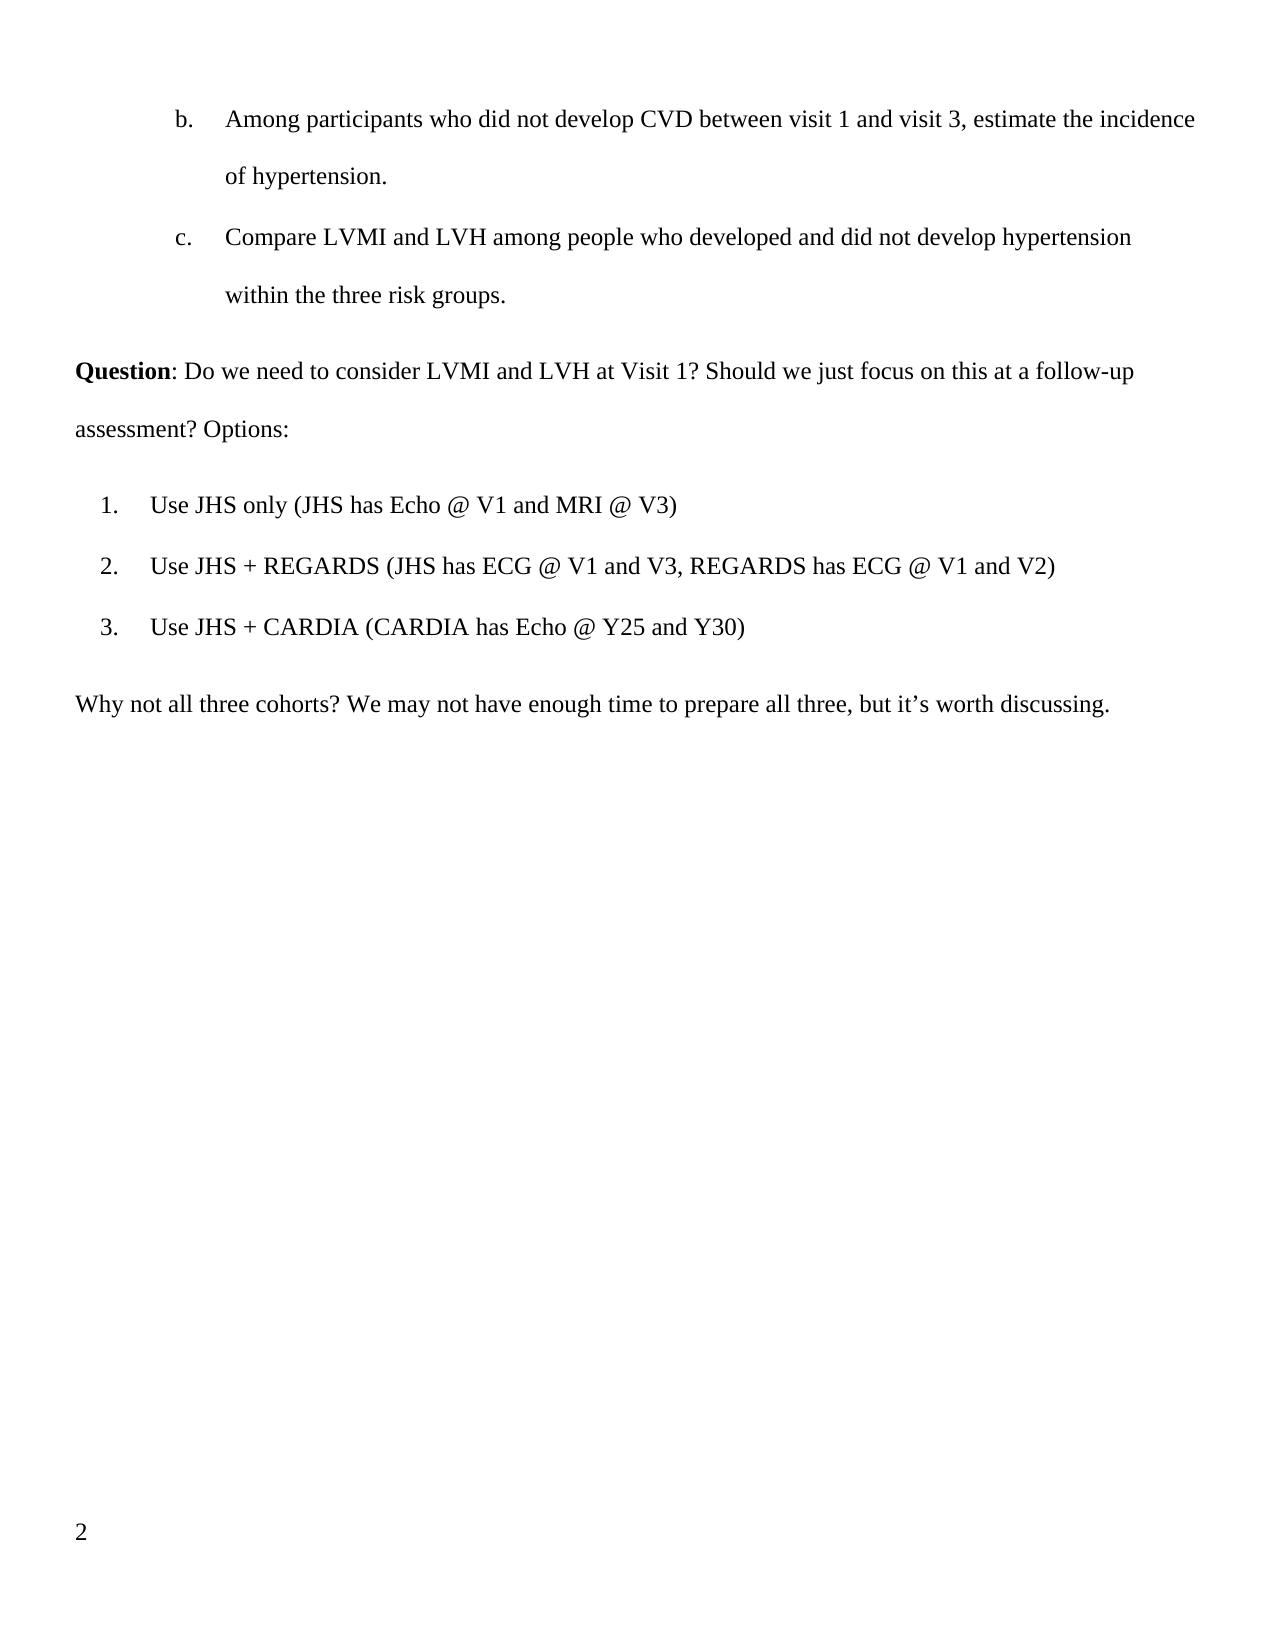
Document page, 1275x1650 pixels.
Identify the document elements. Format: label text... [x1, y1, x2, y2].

list Compare LVMI and LVH among people who developed and did not develop hypertension within the three risk groups. [175, 222, 1200, 309]
text Why not all three cohorts? We may not have enough time to prepare all three, but it’s worth discussing. [75, 689, 1200, 717]
list Use JHS + CARDIA (CARDIA has Echo @ Y25 and Y30) [100, 612, 1200, 641]
text Question: Do we need to consider LVMI and LVH at Visit 1? Should we just focus on this at a follow-up assessment? Options: [75, 356, 1200, 442]
list Use JHS only (JHS has Echo @ V1 and MRI @ V3) [100, 490, 1200, 519]
list Among participants who did not develop CVD between visit 1 and visit 3, estimate the incidence of hypertension. [175, 104, 1200, 190]
list Use JHS + REGARDS (JHS has ECG @ V1 and V3, REGARDS has ECG @ V1 and V2) [100, 551, 1200, 580]
